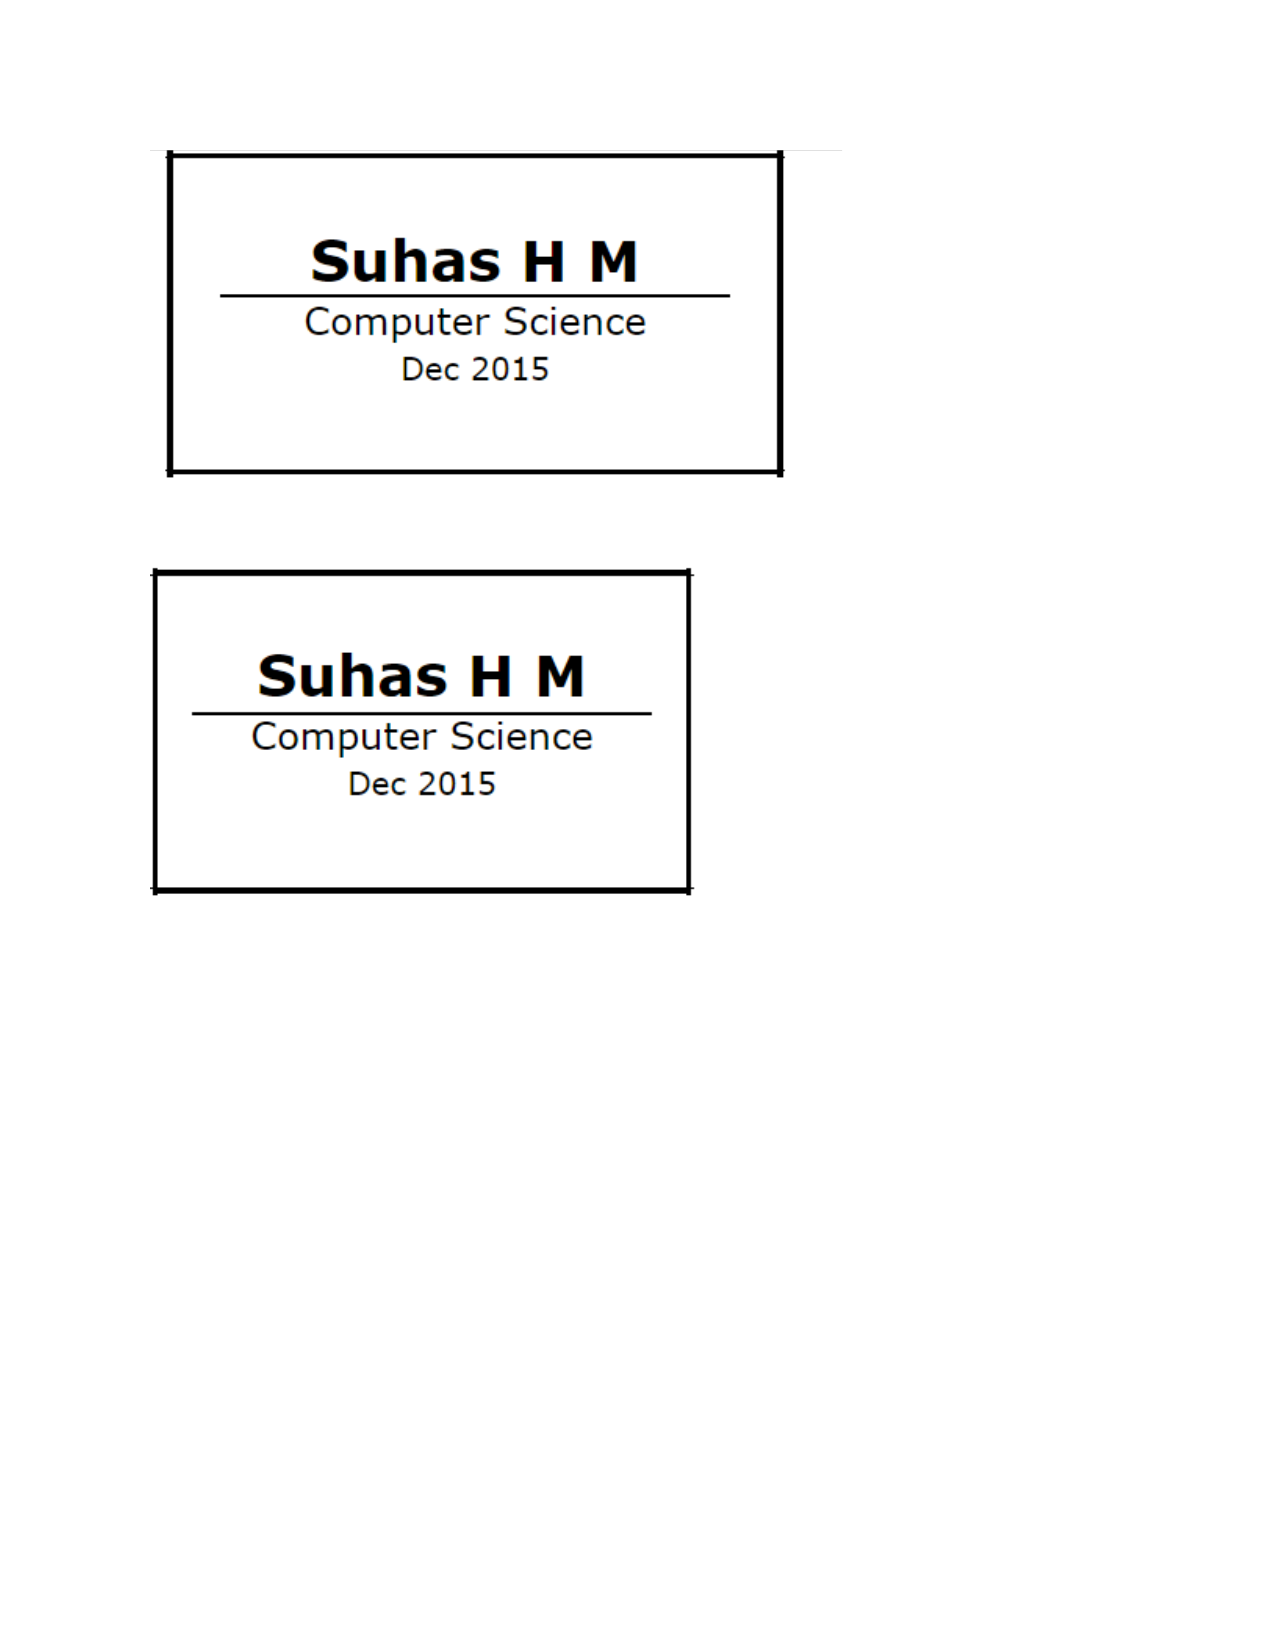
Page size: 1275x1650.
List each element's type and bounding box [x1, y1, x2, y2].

picture [150, 150, 843, 991]
